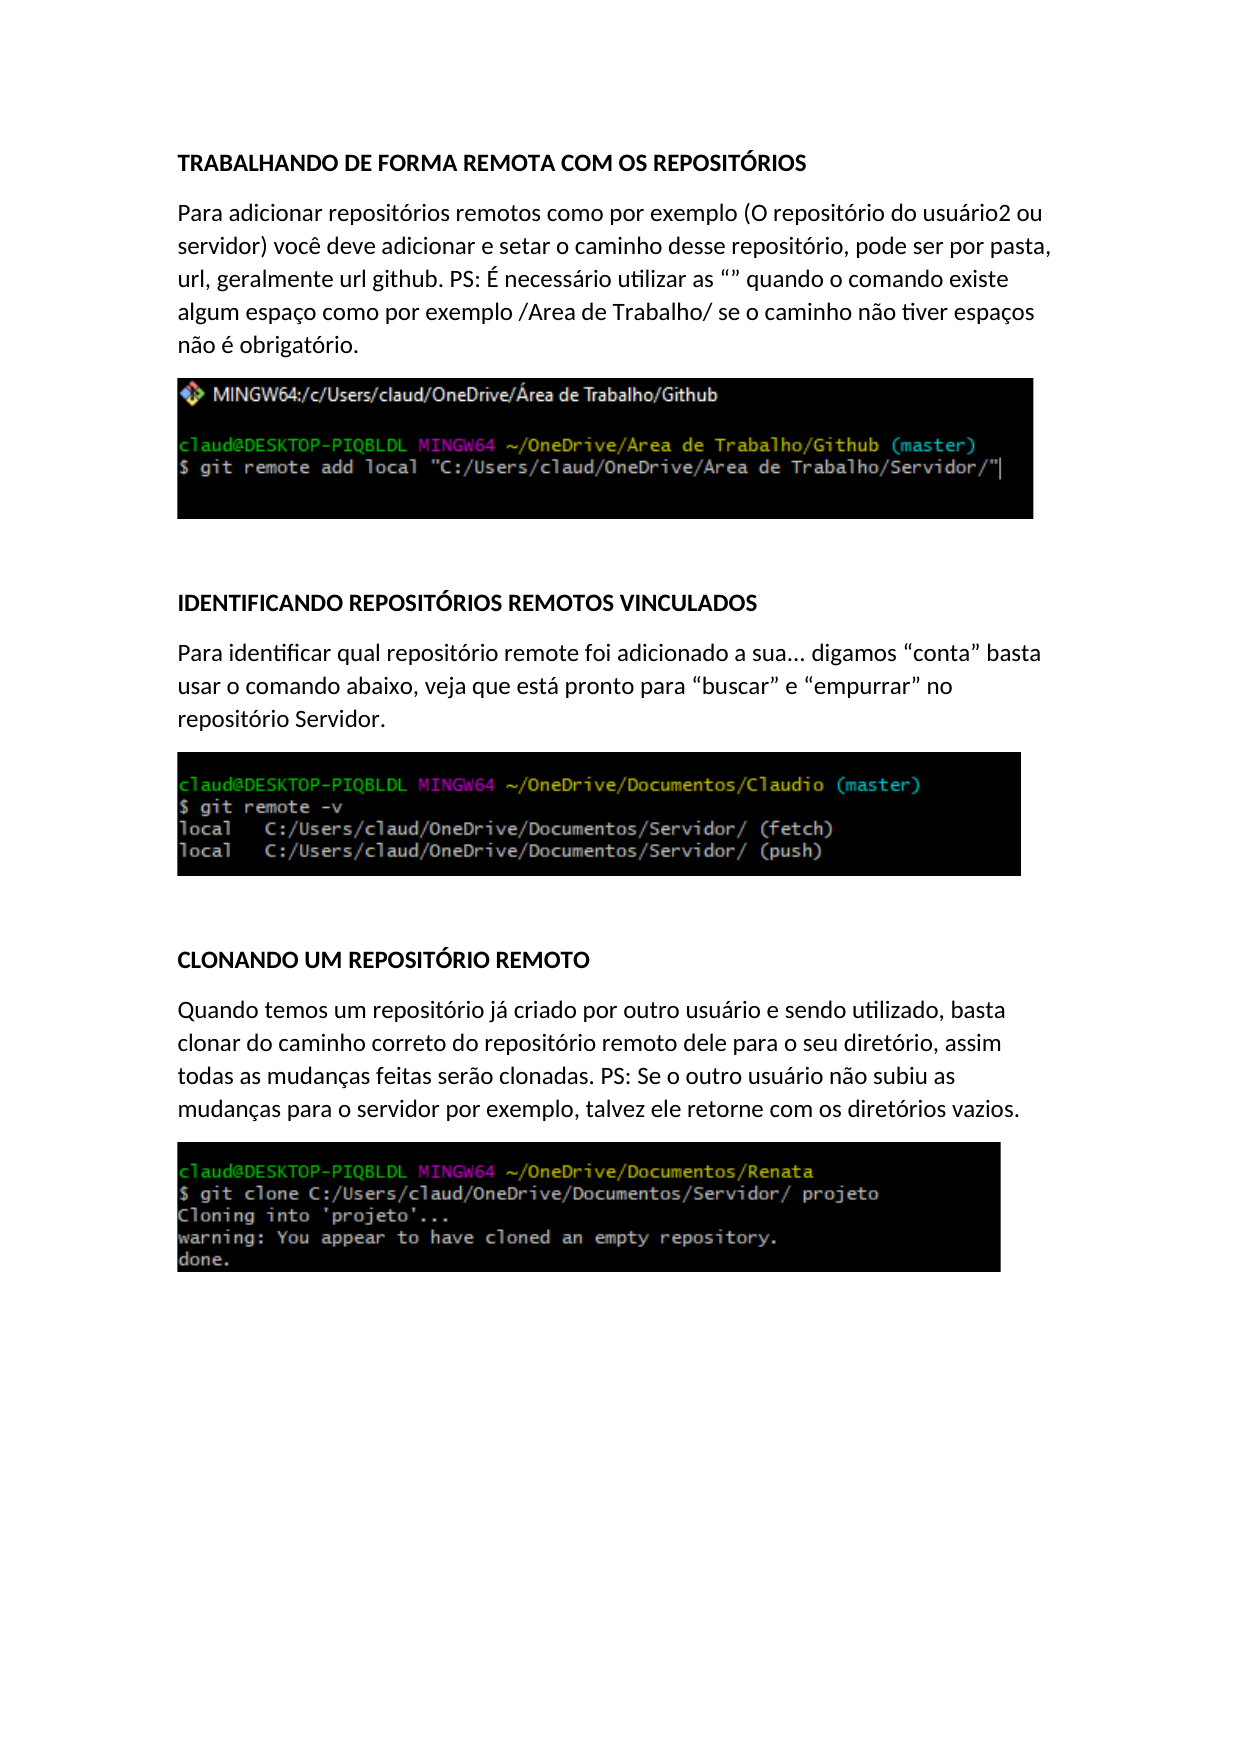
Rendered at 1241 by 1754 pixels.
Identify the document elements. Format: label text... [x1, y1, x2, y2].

picture [177, 752, 1021, 876]
text Para identificar qual repositório remote foi adicionado a sua... digamos “conta” basta usar o comando abaixo, veja que está pronto para “buscar” e “empurrar” no repositório Servidor. [177, 637, 1063, 733]
text Quando temos um repositório já criado por outro usuário e sendo utilizado, basta clonar do caminho correto do repositório remoto dele para o seu diretório, assim todas as mudanças feitas serão clonadas. PS: Se o outro usuário não subiu as mudanças para o servidor por exemplo, talvez ele retorne com os diretórios vazios. [177, 994, 1063, 1123]
text IDENTIFICANDO REPOSITÓRIOS REMOTOS VINCULADOS [177, 587, 1063, 618]
picture [177, 1142, 1001, 1272]
text Para adicionar repositórios remotos como por exemplo (O repositório do usuário2 ou servidor) você deve adicionar e setar o caminho desse repositório, pode ser por pasta, url, geralmente url github. PS: É necessário utilizar as “” quando o comando existe algum espaço como por exemplo /Area de Trabalho/ se o caminho não tiver espaços não é obrigatório. [177, 197, 1063, 359]
text CLONANDO UM REPOSITÓRIO REMOTO [177, 944, 1063, 975]
text TRABALHANDO DE FORMA REMOTA COM OS REPOSITÓRIOS [177, 148, 1063, 178]
picture [177, 378, 1034, 519]
